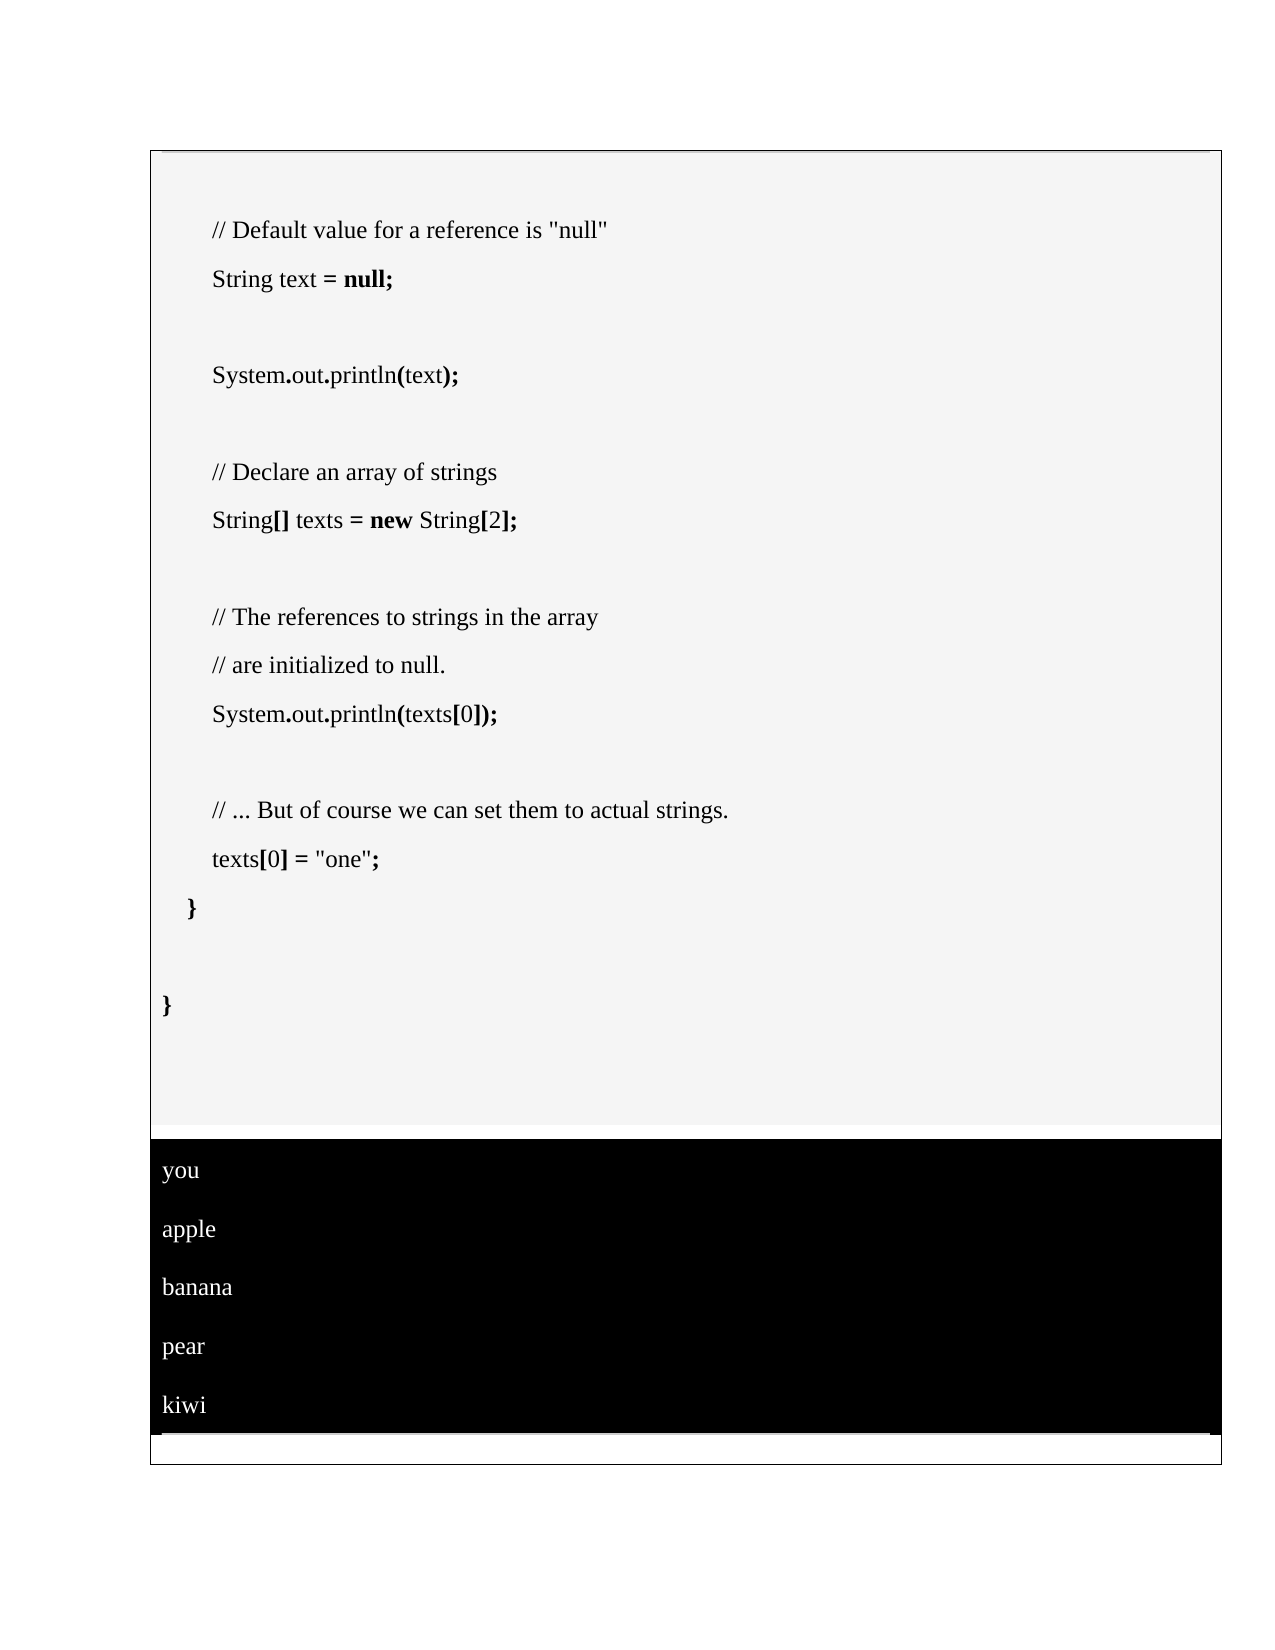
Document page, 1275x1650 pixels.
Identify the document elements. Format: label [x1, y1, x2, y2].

table_cell [151, 1435, 1221, 1464]
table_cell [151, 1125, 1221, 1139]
